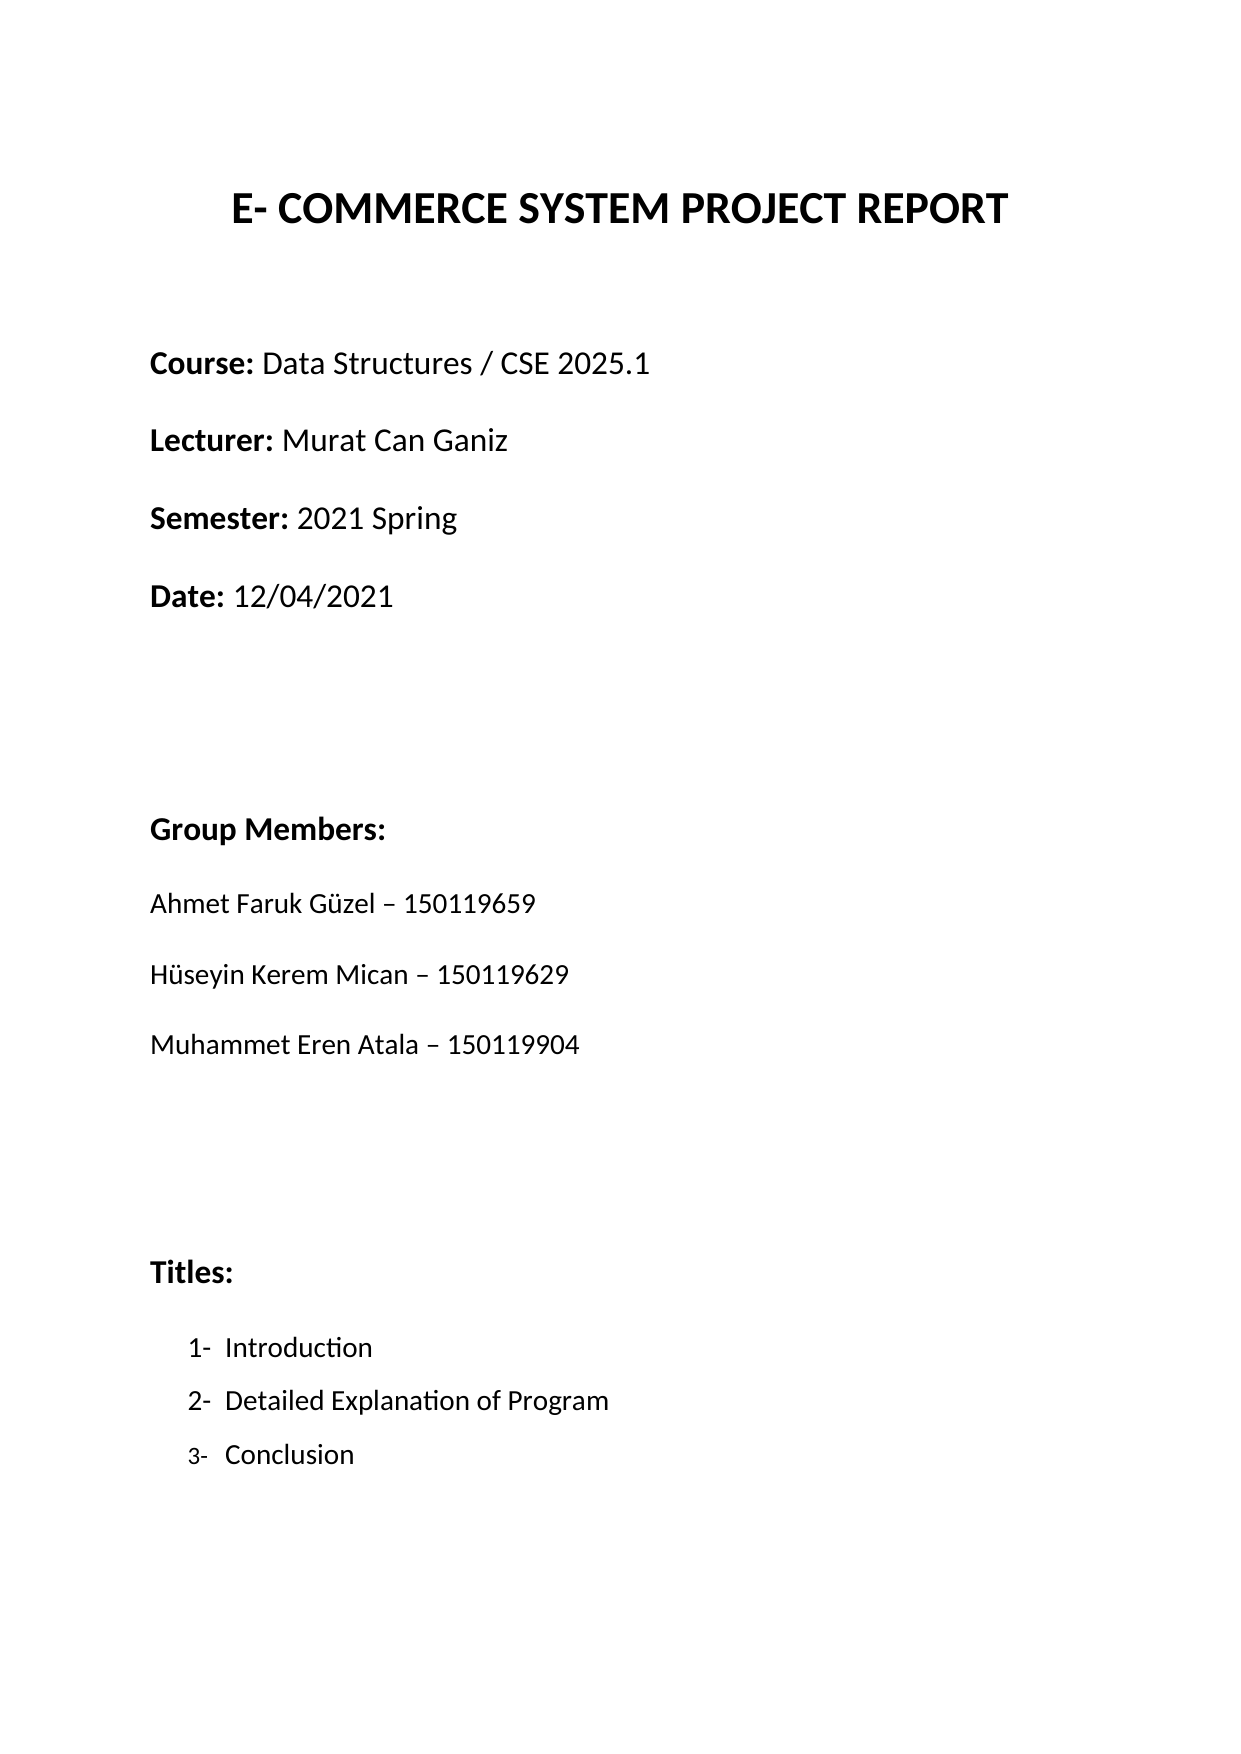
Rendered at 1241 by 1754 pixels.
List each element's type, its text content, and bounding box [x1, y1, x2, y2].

list Detailed Explanation of Program [187, 1382, 1090, 1418]
text Hüseyin Kerem Mican – 150119629 [150, 956, 1090, 991]
text Group Members: [150, 808, 1090, 849]
list Introduction [187, 1329, 1090, 1365]
text Course: Data Structures / CSE 2025.1 [150, 342, 1090, 382]
text Semester: 2021 Spring [150, 497, 1090, 538]
text Date: 12/04/2021 [150, 575, 1090, 616]
text Titles: [150, 1251, 1090, 1292]
text Lecturer: Murat Can Ganiz [150, 419, 1090, 460]
text Ahmet Faruk Güzel – 150119659 [150, 886, 1090, 921]
text E- COMMERCE SYSTEM PROJECT REPORT [150, 179, 1090, 235]
text Muhammet Eren Atala – 150119904 [150, 1026, 1090, 1061]
list Conclusion [187, 1436, 1090, 1472]
